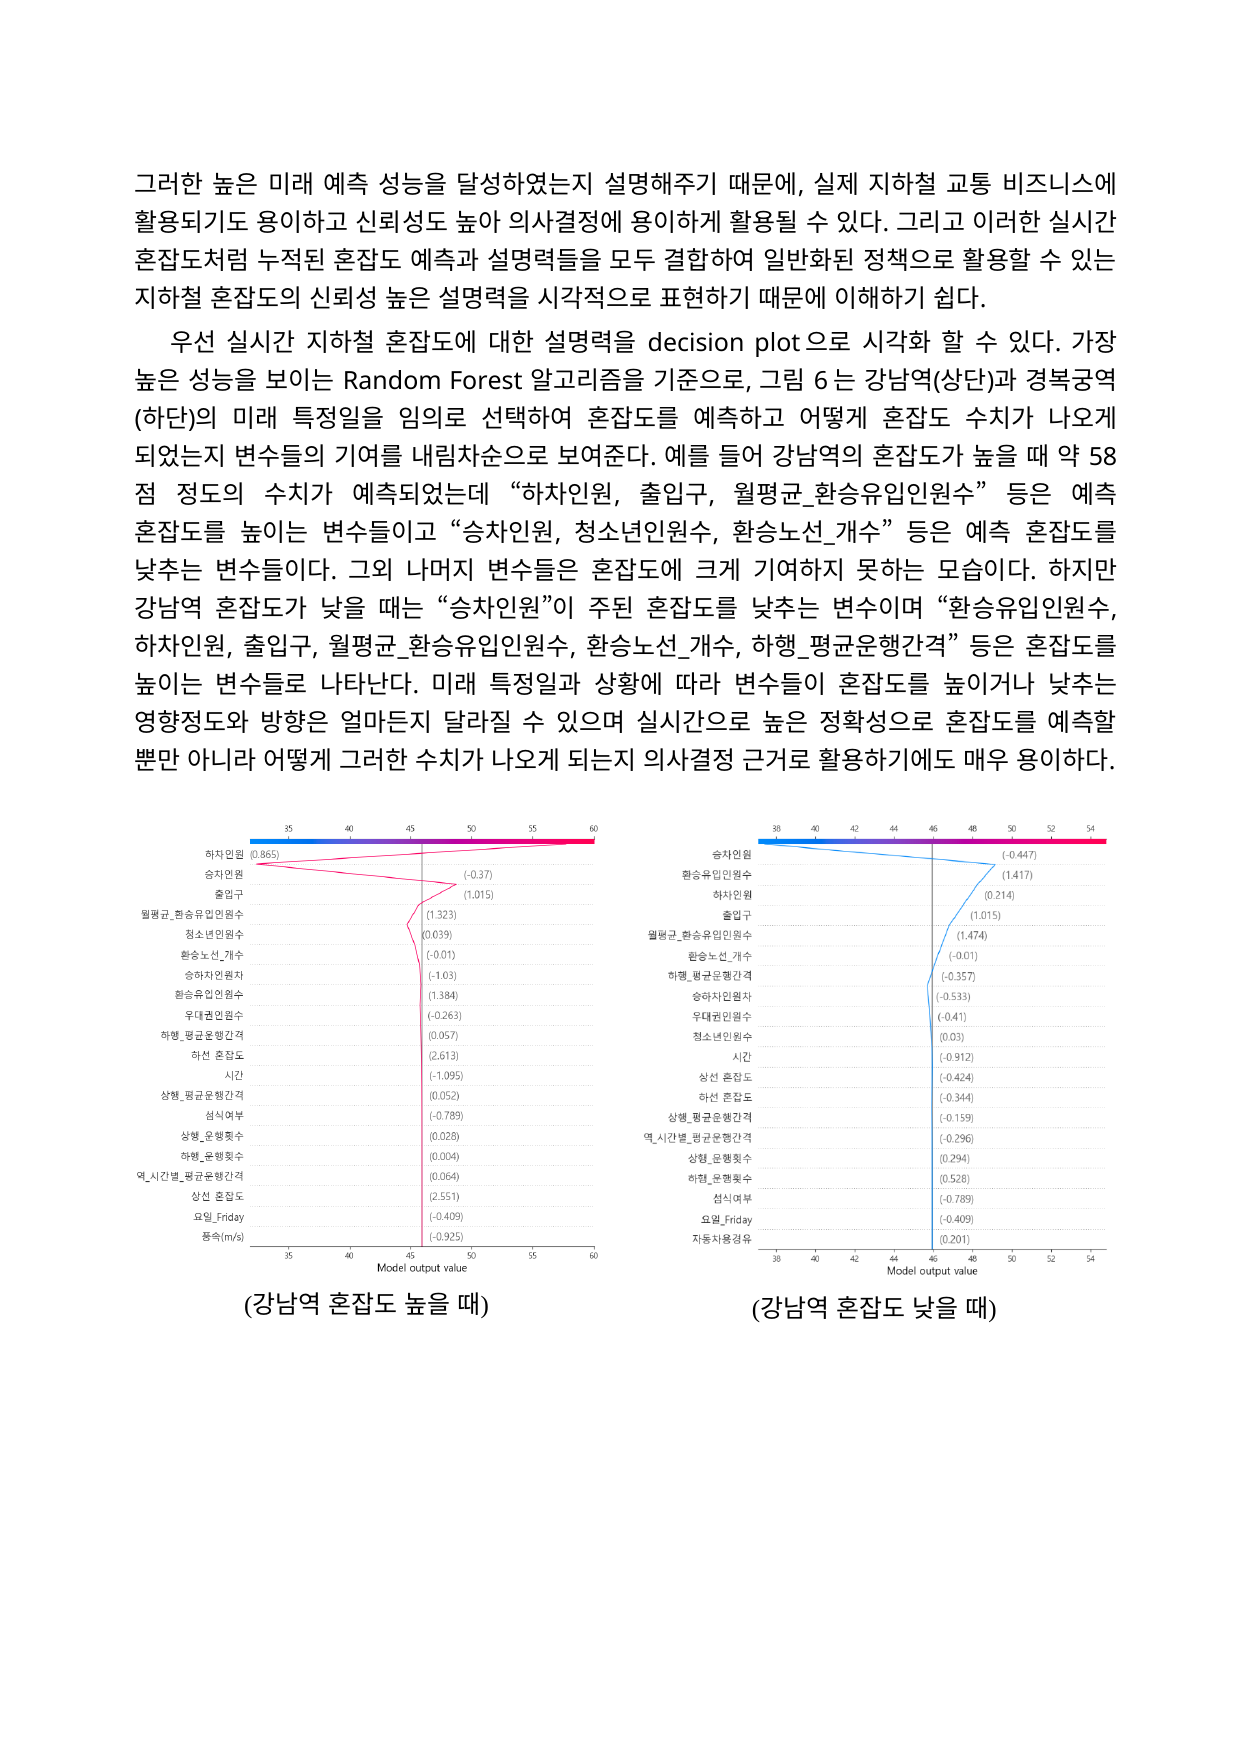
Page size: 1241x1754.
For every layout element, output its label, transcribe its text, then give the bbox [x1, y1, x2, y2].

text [134, 164, 1117, 315]
table_header (강남역 혼잡도 높을 때) [113, 814, 620, 1326]
text 우선 실시간 지하철 혼잡도에 대한 설명력을 decision plot으로 시각화 할 수 있다. 가장 높은 성능을 보이는 Random Forest 알고리즘을 기준으로, 그림 4는 강남역(상단)과 경복궁역(하단)의 미래 특정일을 임의로 선택하여 혼잡도를 예측하고 어떻게 혼잡도 수치가 나오게 되었는지 변수들의 기여를 내림차순으로 보여준다. 예를 들어 강남역의 혼잡도가 높을 때 약 58점 정도의 수치가 예측되었는데 “하차인원, 출입구, 월평균_환승유입인원수” 등은 예측 혼잡도를 높이는 변수들이고 “승차인원, 청소년인원수, 환승노선_개수” 등은 예측 혼잡도를 낮추는 변수들이다. 그외 나머지 변수들은 혼잡도에 크게 기여하지 못하는 모습이다. 하지만 강남역 혼잡도가 낮을 때는 “승차인원”이 주된 혼잡도를 낮추는 변수이며 “환승유입인원수, 하차인원, 출입구, 월평균_환승유입인원수, 환승노선_개수, 하행_평균운행간격” 등은 혼잡도를 높이는 변수들로 나타난다. 미래 특정일과 상황에 따라 변수들이 혼잡도를 높이거나 낮추는 영향정도와 방향은 얼마든지 달라질 수 있으며 실시간으로 높은 정확성으로 혼잡도를 예측할 뿐만 아니라 어떻게 그러한 수치가 나오게 되는지 의사결정 근거로 활용하기에도 매우 용이하다. [134, 322, 1117, 777]
picture [637, 819, 1111, 1282]
picture [130, 819, 603, 1279]
table_header (강남역 혼잡도 낮을 때) [620, 814, 1128, 1326]
